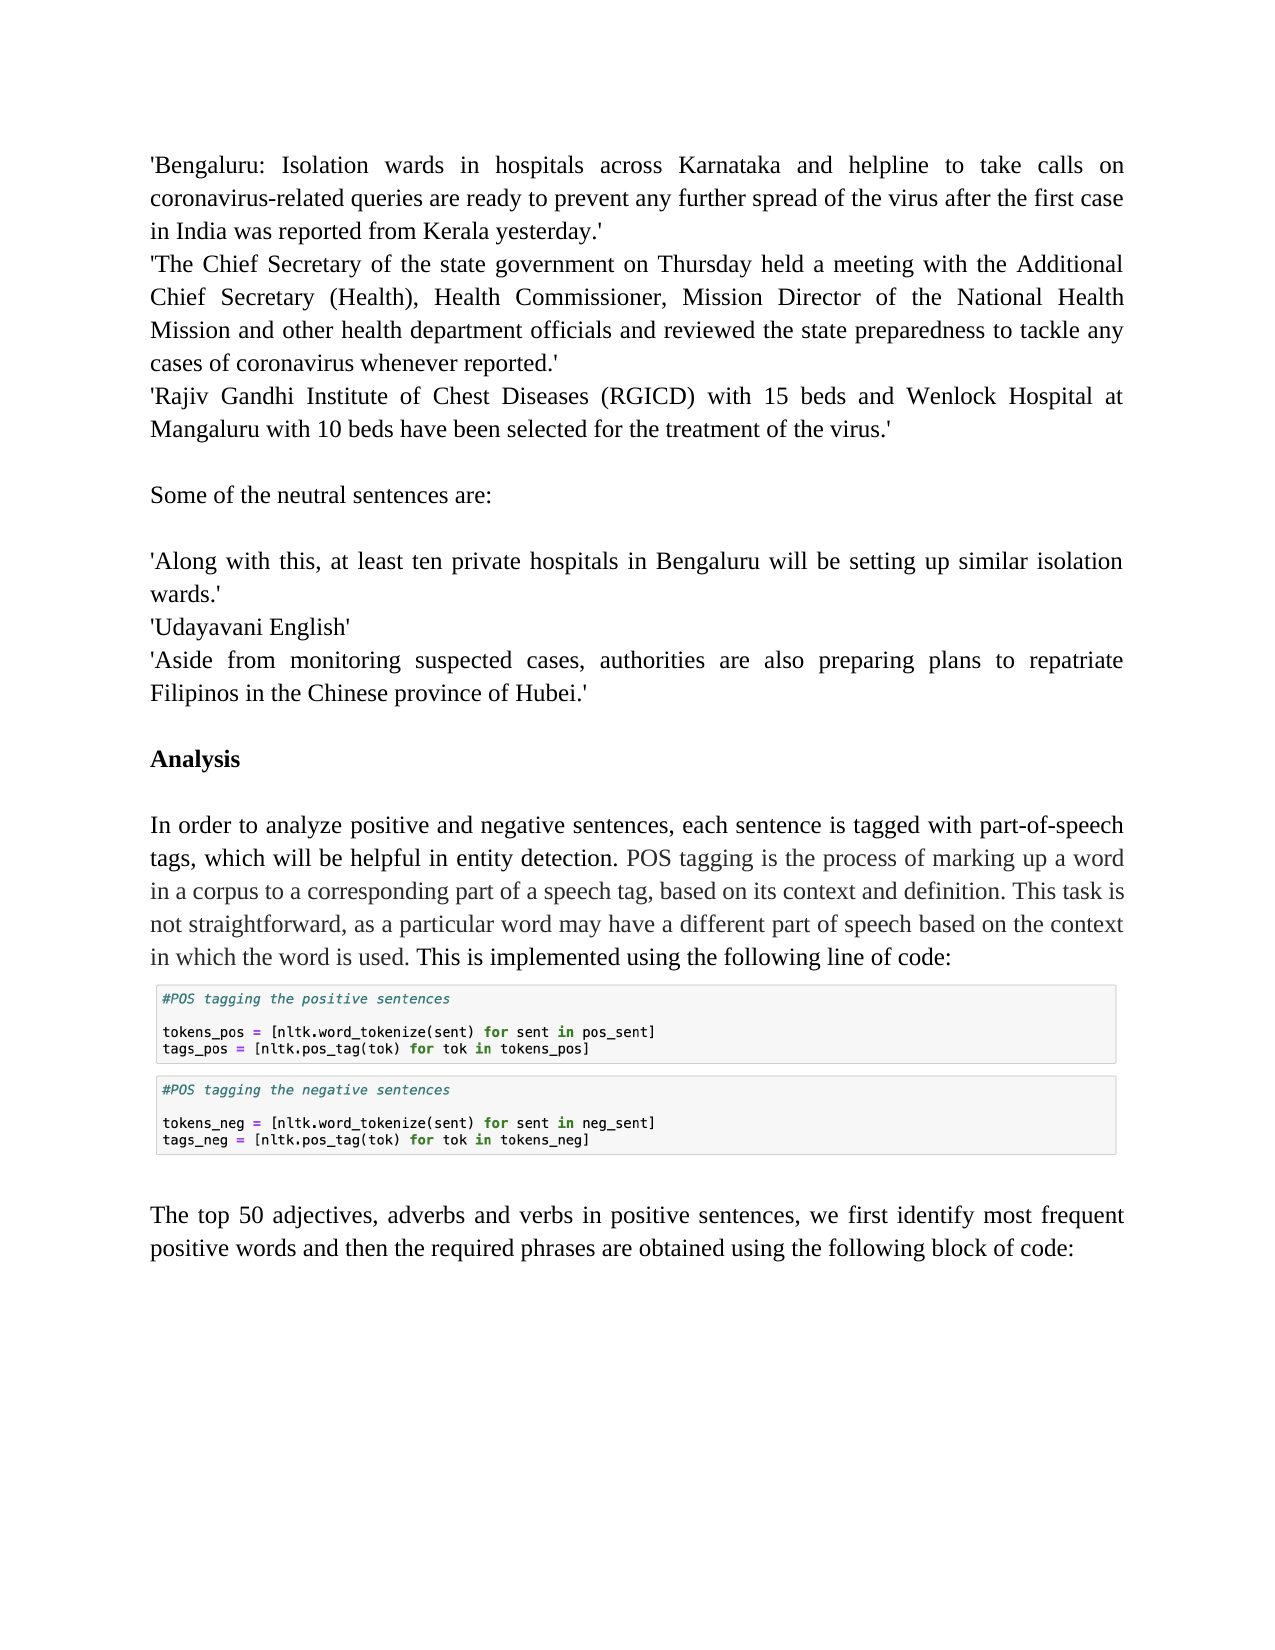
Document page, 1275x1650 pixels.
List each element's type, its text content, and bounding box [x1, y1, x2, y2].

text Analysis [150, 744, 1125, 773]
text 'The Chief Secretary of the state government on Thursday held a meeting with the Additional Chief Secretary (Health), Health Commissioner, Mission Director of the National Health Mission and other health department officials and reviewed the state preparedness to tackle any cases of coronavirus whenever reported.' [150, 249, 1125, 377]
picture [150, 975, 1125, 1163]
text 'Along with this, at least ten private hospitals in Bengaluru will be setting up similar isolation wards.' [150, 546, 1125, 608]
text 'Udayavani English' [150, 612, 1125, 641]
text 'Bengaluru: Isolation wards in hospitals across Karnataka and helpline to take calls on coronavirus-related queries are ready to prevent any further spread of the virus after the first case in India was reported from Kerala yesterday.' [150, 150, 1125, 245]
text 'Aside from monitoring suspected cases, authorities are also preparing plans to repatriate Filipinos in the Chinese province of Hubei.' [150, 645, 1125, 707]
text In order to analyze positive and negative sentences, each sentence is tagged with part-of-speech tags, which will be helpful in entity detection. POS tagging is the process of marking up a word in a corpus to a corresponding part of a speech tag, based on its context and definition. This task is not straightforward, as a particular word may have a different part of speech based on the context in which the word is used. This is implemented using the following line of code: [150, 938, 1125, 971]
text In order to analyze positive and negative sentences, each sentence is tagged with part-of-speech tags, which will be helpful in entity detection. POS tagging is the process of marking up a word in a corpus to a corresponding part of a speech tag, based on its context and definition. This task is not straightforward, as a particular word may have a different part of speech based on the context in which the word is used. This is implemented using the following line of code: [150, 810, 1125, 876]
text 'Rajiv Gandhi Institute of Chest Diseases (RGICD) with 15 beds and Wenlock Hospital at Mangaluru with 10 beds have been selected for the treatment of the virus.' [150, 381, 1125, 443]
text The top 50 adjectives, adverbs and verbs in positive sentences, we first identify most frequent positive words and then the required phrases are obtained using the following block of code: [150, 1200, 1125, 1262]
text Some of the neutral sentences are: [150, 480, 1125, 509]
